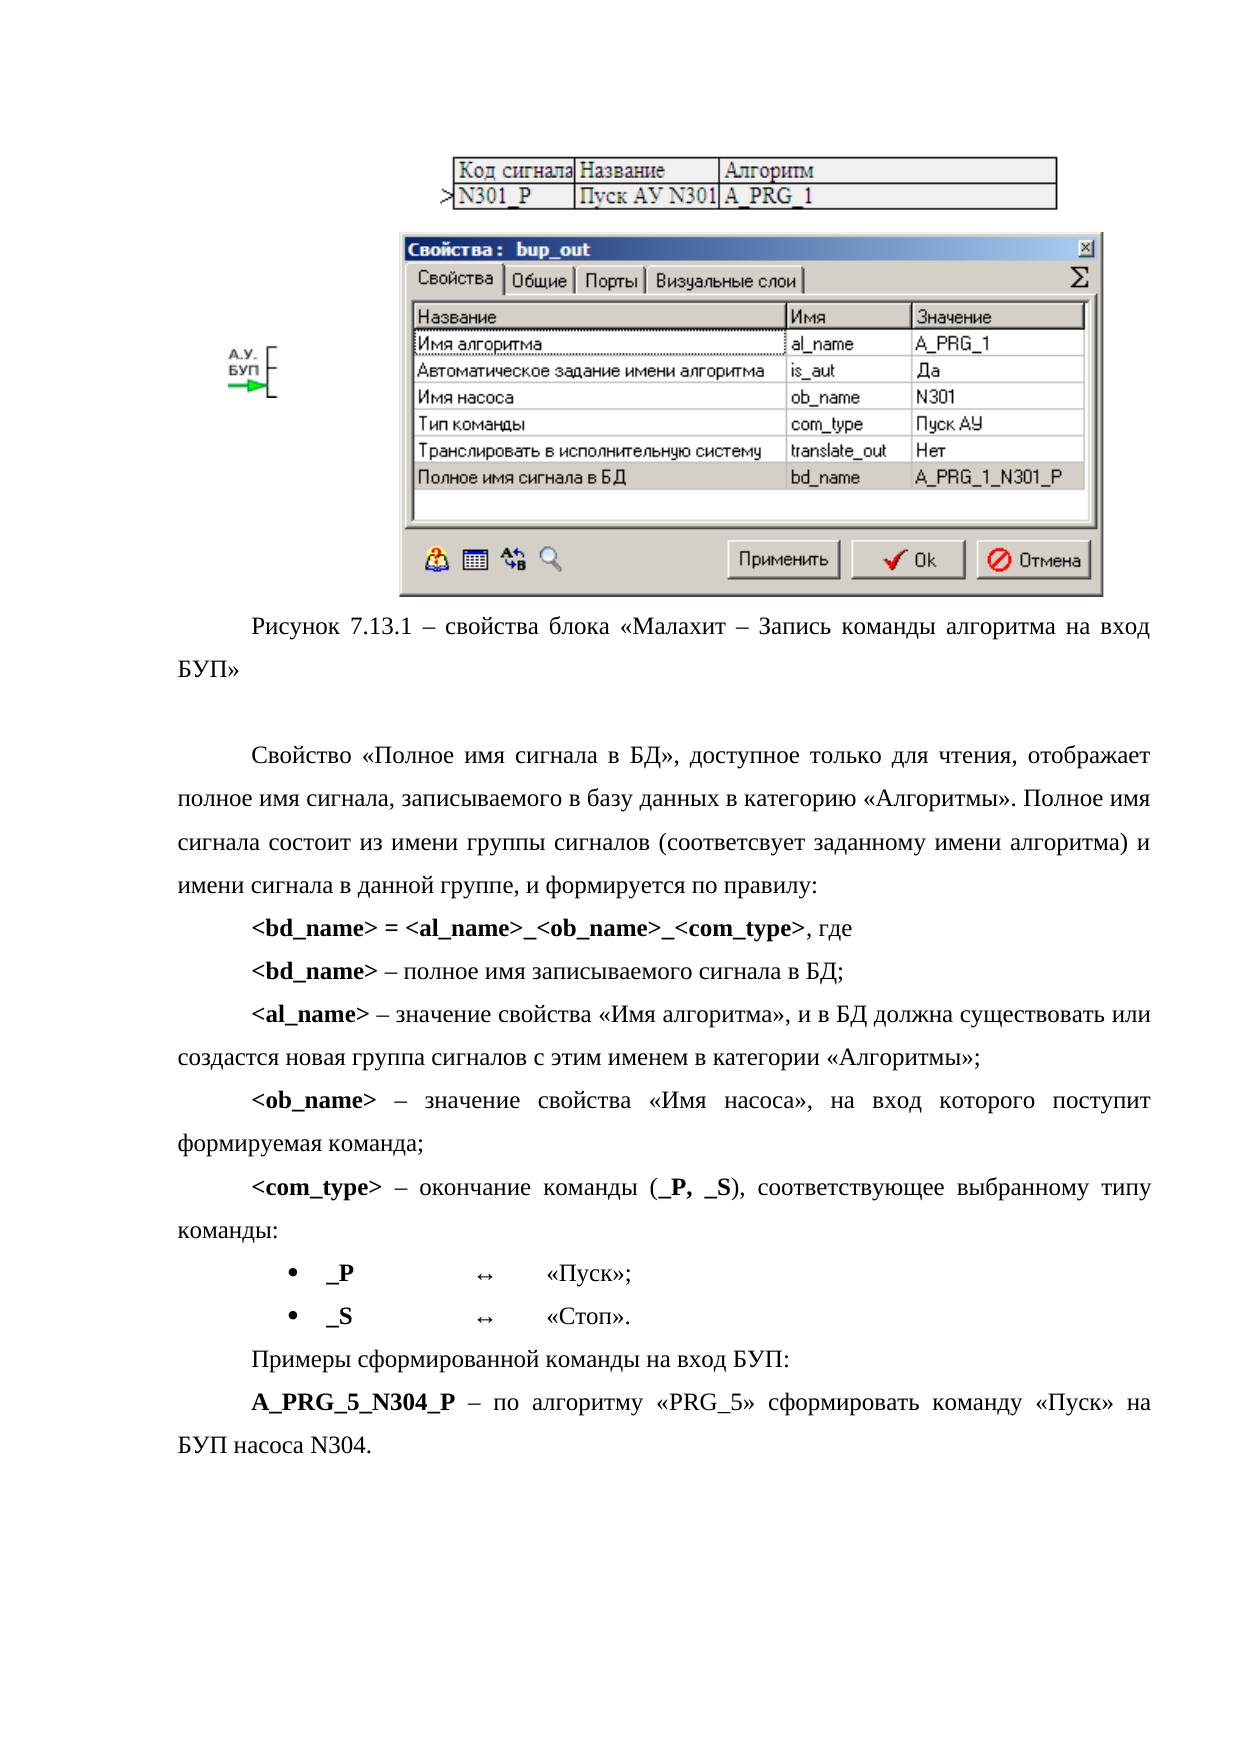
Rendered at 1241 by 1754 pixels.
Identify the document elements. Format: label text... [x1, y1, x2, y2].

picture [436, 146, 1066, 218]
picture [399, 232, 1104, 597]
text <ob_name> – значение свойства «Имя насоса», на вход которого поступит формируемая команда; [177, 1085, 1152, 1157]
list _P ↔ «Пуск»; [288, 1258, 1152, 1287]
text <bd_name> – полное имя записываемого сигнала в БД; [177, 956, 1152, 985]
text A_PRG_5_N304_P – по алгоритму «PRG_5» сформировать команду «Пуск» на БУП насоса N304. [177, 1387, 1152, 1459]
table_header [340, 147, 1163, 611]
list _S ↔ «Стоп». [288, 1301, 1152, 1330]
text Рисунок 7.13.1 – свойства блока «Малахит – Запись команды алгоритма на вход БУП» [177, 611, 1152, 683]
picture [227, 345, 278, 398]
text <bd_name> = <al_name>_<ob_name>_<com_type>, где [177, 913, 1152, 942]
text Свойство «Полное имя сигнала в БД», доступное только для чтения, отображает полное имя сигнала, записываемого в базу данных в категорию «Алгоритмы». Полное имя сигнала состоит из имени группы сигналов (соответсвует заданному имени алгоритма) и имени сигнала в данной группе, и формируется по правилу: [177, 740, 1152, 898]
table_header [166, 147, 340, 611]
text <al_name> – значение свойства «Имя алгоритма», и в БД должна существовать или создастся новая группа сигналов с этим именем в категории «Алгоритмы»; [177, 999, 1152, 1071]
text <com_type> – окончание команды (_P, _S), соответствующее выбранному типу команды: [177, 1172, 1152, 1243]
text Примеры сформированной команды на вход БУП: [177, 1344, 1152, 1373]
